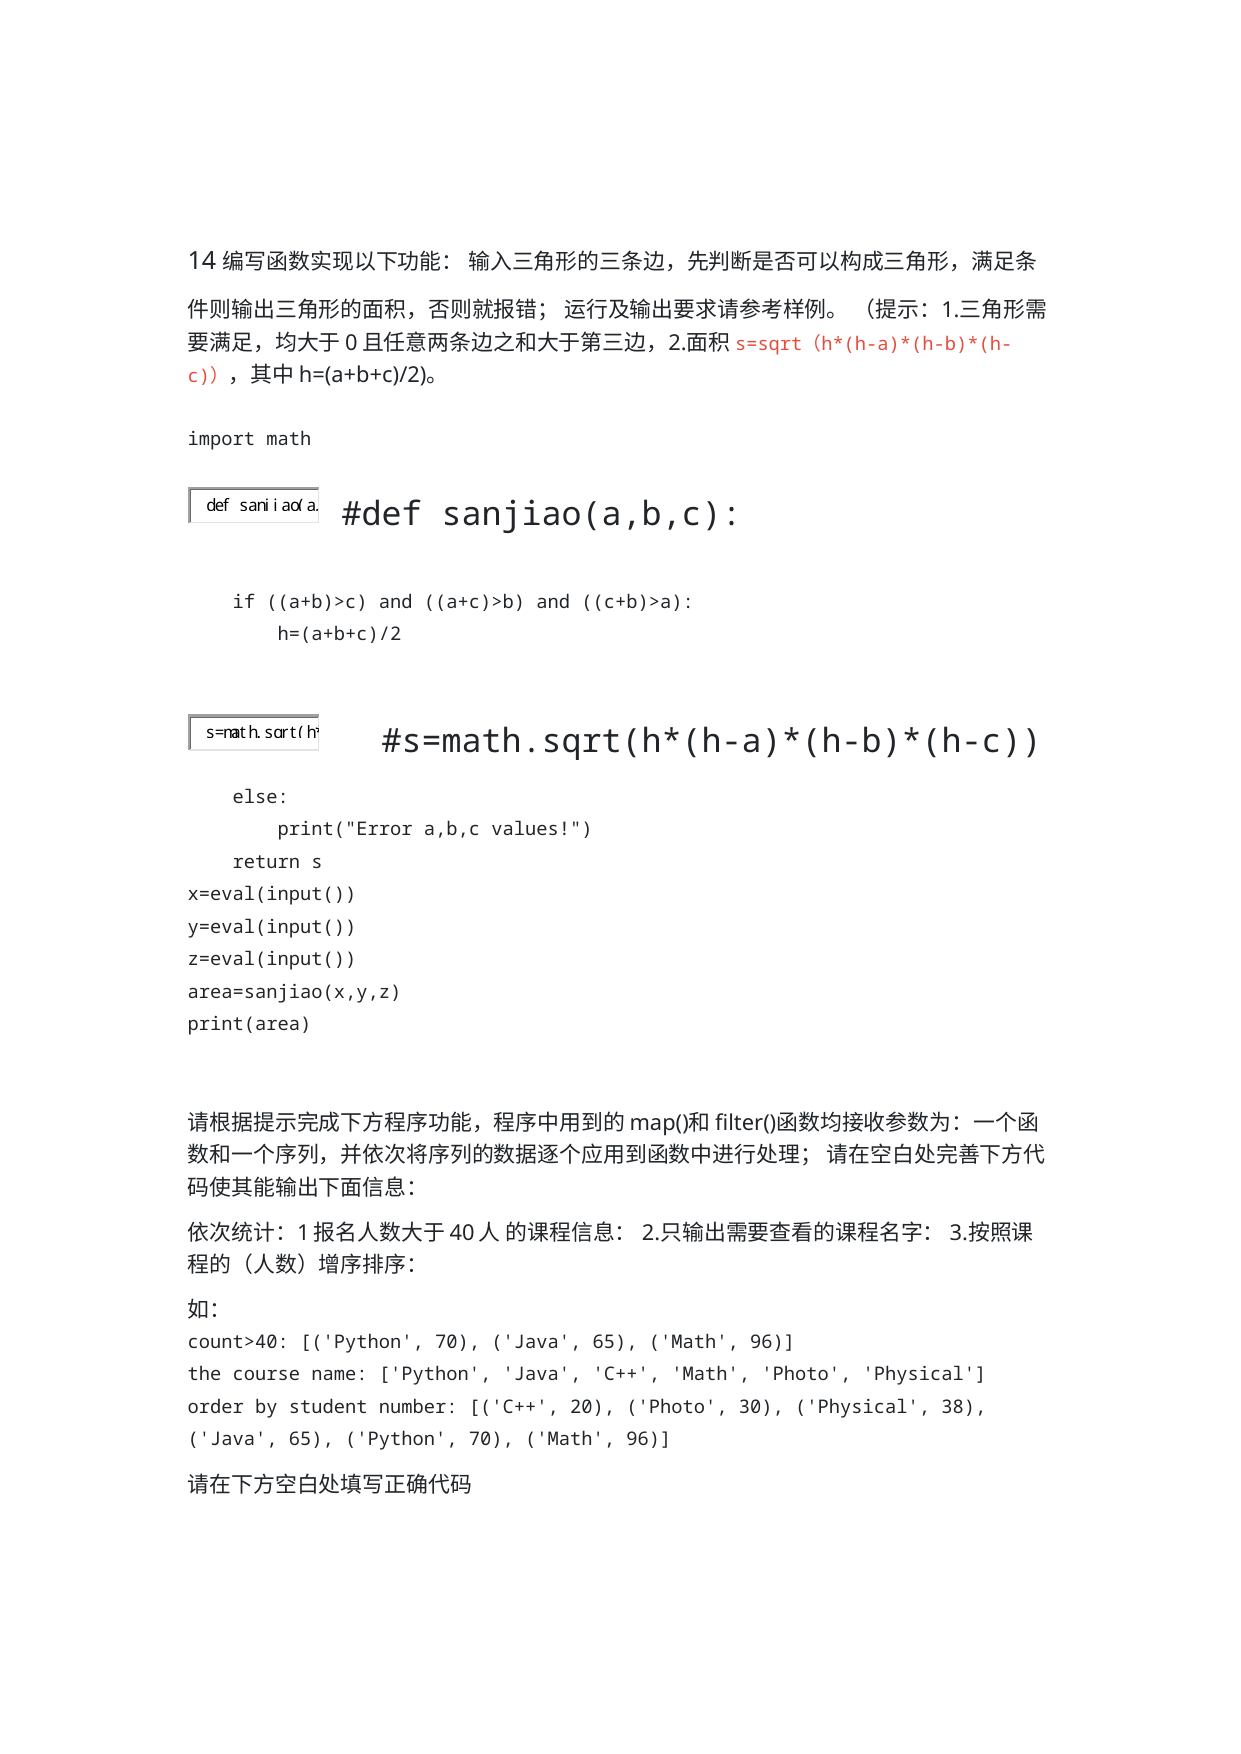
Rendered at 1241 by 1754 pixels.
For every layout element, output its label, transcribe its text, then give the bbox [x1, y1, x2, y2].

text #def sanjiao(a,b,c): [187, 487, 1053, 552]
text y=eval(input()) [187, 909, 1053, 942]
text 依次统计：1报名人数大于40人 的课程信息： 2.只输出需要查看的课程名字： 3.按照课程的（人数）增序排序： [187, 1214, 1053, 1279]
text else: [187, 779, 1053, 812]
text if ((a+b)>c) and ((a+c)>b) and ((c+b)>a): [187, 584, 1053, 617]
text print(area) [187, 1007, 1053, 1039]
text the course name: ['Python', 'Java', 'C++', 'Math', 'Photo', 'Physical'] [187, 1357, 1053, 1389]
text count>40: [('Python', 70), ('Java', 65), ('Math', 96)] [187, 1324, 1053, 1357]
text 请在下方空白处填写正确代码 [187, 1467, 1053, 1499]
text x=eval(input()) [187, 877, 1053, 909]
text 请根据提示完成下方程序功能，程序中用到的map()和filter()函数均接收参数为：一个函数和一个序列，并依次将序列的数据逐个应用到函数中进行处理； 请在空白处完善下方代码使其能输出下面信息： [187, 1104, 1053, 1202]
text order by student number: [('C++', 20), ('Photo', 30), ('Physical', 38), ('Java', 65), ('Python', 70), ('Math', 96)] [187, 1389, 1053, 1454]
text 14 编写函数实现以下功能： 输入三角形的三条边，先判断是否可以构成三角形，满足条件则输出三角形的面积，否则就报错； 运行及输出要求请参考样例。 （提示：1.三角形需要满足，均大于0且任意两条边之和大于第三边，2.面积s=sqrt（h*(h-a)*(h-b)*(h-c)），其中h=(a+b+c)/2)。 [187, 227, 1053, 389]
text h=(a+b+c)/2 [187, 617, 1053, 649]
text print("Error a,b,c values!") [187, 812, 1053, 844]
text 如： [187, 1292, 1053, 1324]
text area=sanjiao(x,y,z) [187, 974, 1053, 1007]
text #s=math.sqrt(h*(h-a)*(h-b)*(h-c)) [187, 714, 1053, 779]
text import math [187, 422, 1053, 454]
text z=eval(input()) [187, 942, 1053, 974]
text return s [187, 844, 1053, 877]
